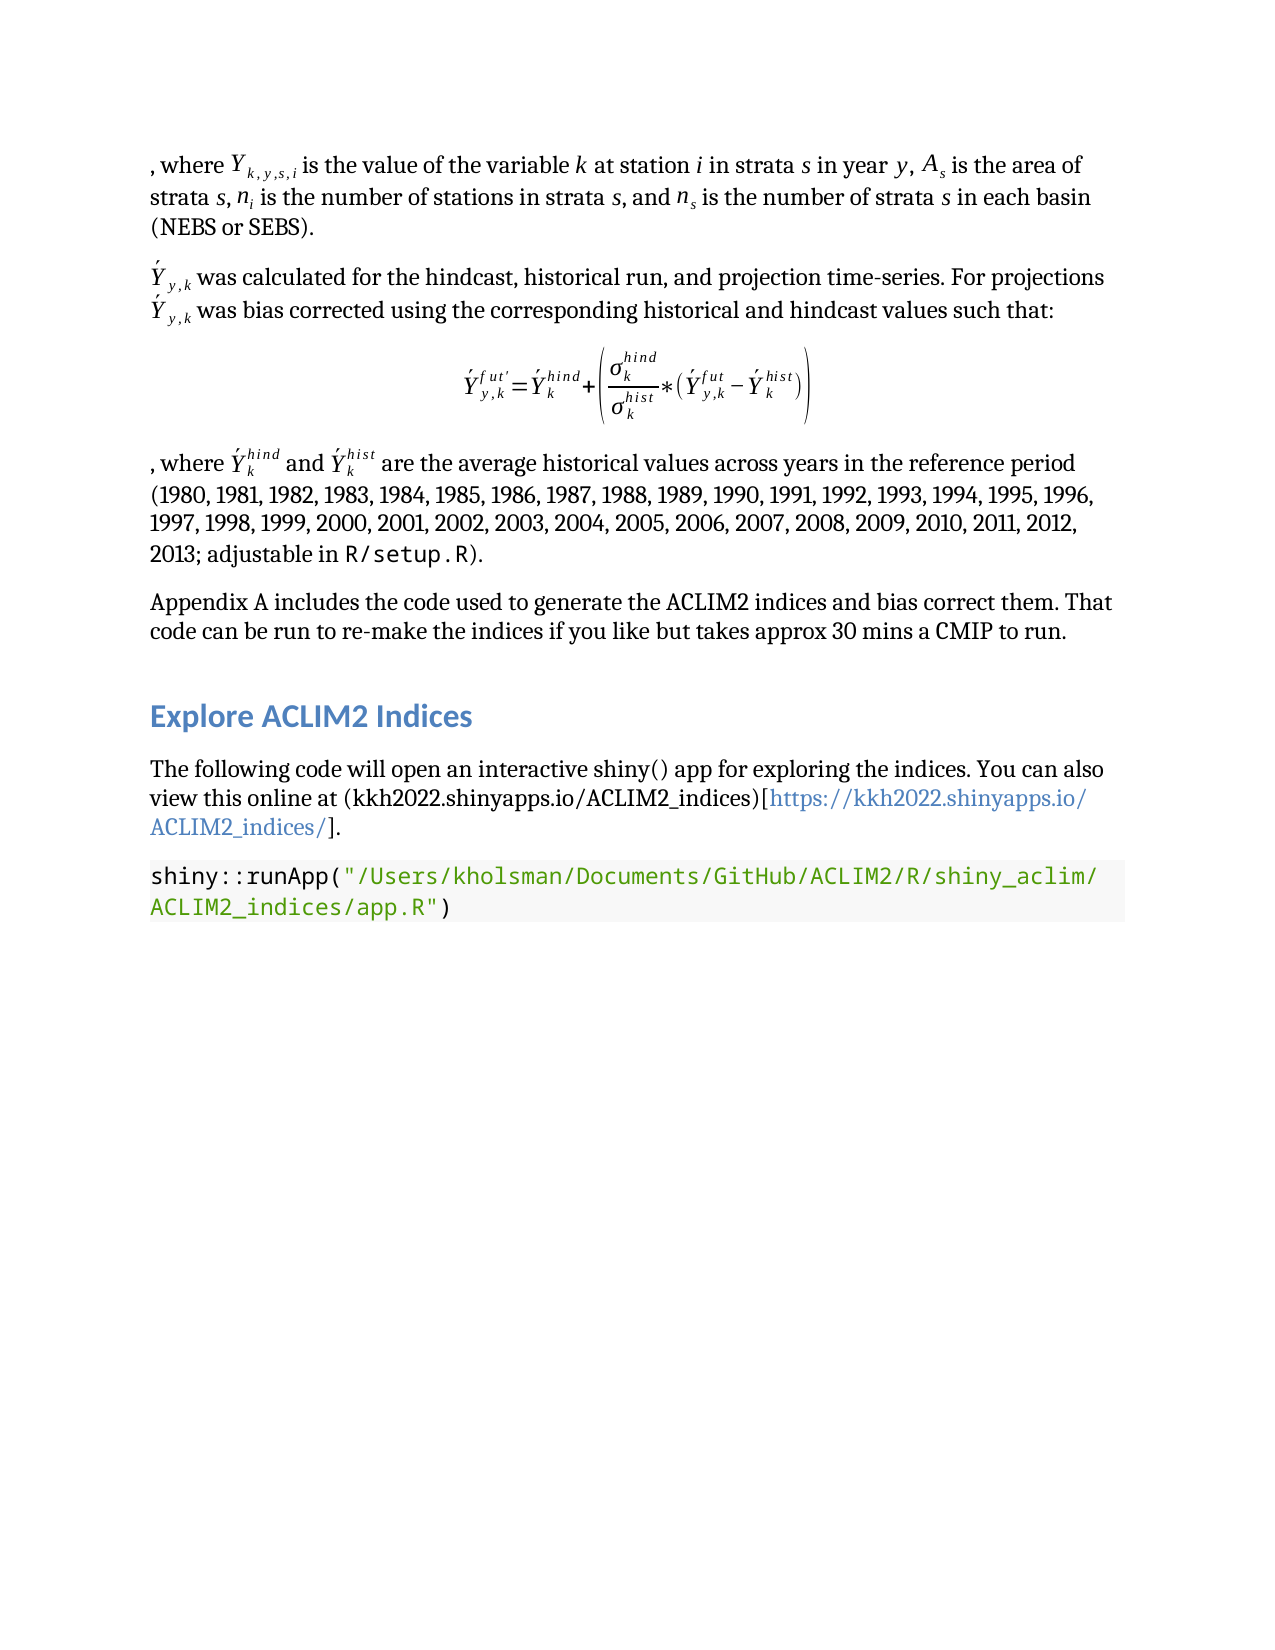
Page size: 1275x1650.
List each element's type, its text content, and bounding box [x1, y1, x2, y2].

text shiny::runApp("/Users/kholsman/Documents/GitHub/ACLIM2/R/shiny_aclim/ACLIM2_indices/app.R") [452, 860, 1125, 922]
text , where and are the average historical values across years in the reference period (1980, 1981, 1982, 1983, 1984, 1985, 1986, 1987, 1988, 1989, 1990, 1991, 1992, 1993, 1994, 1995, 1996, 1997, 1998, 1999, 2000, 2001, 2002, 2003, 2004, 2005, 2006, 2007, 2008, 2009, 2010, 2011, 2012, 2013; adjustable in R/setup.R). [150, 446, 1125, 569]
text , where is the value of the variable at station in strata in year , is the area of strata , is the number of stations in strata , and is the number of strata in each basin (NEBS or SEBS). [150, 150, 1125, 241]
text Appendix A includes the code used to generate the ACLIM2 indices and bias correct them. That code can be run to re-make the indices if you like but takes approx 30 mins a CMIP to run. [150, 588, 1125, 646]
text was calculated for the hindcast, historical run, and projection time-series. For projections was bias corrected using the corresponding historical and hindcast values such that: [150, 260, 1125, 327]
subtitle Explore ACLIM2 Indices [150, 696, 1125, 736]
text The following code will open an interactive shiny() app for exploring the indices. You can also view this online at (kkh2022.shinyapps.io/ACLIM2_indices)[https://kkh2022.shinyapps.io/ACLIM2_indices/]. [150, 755, 1125, 841]
